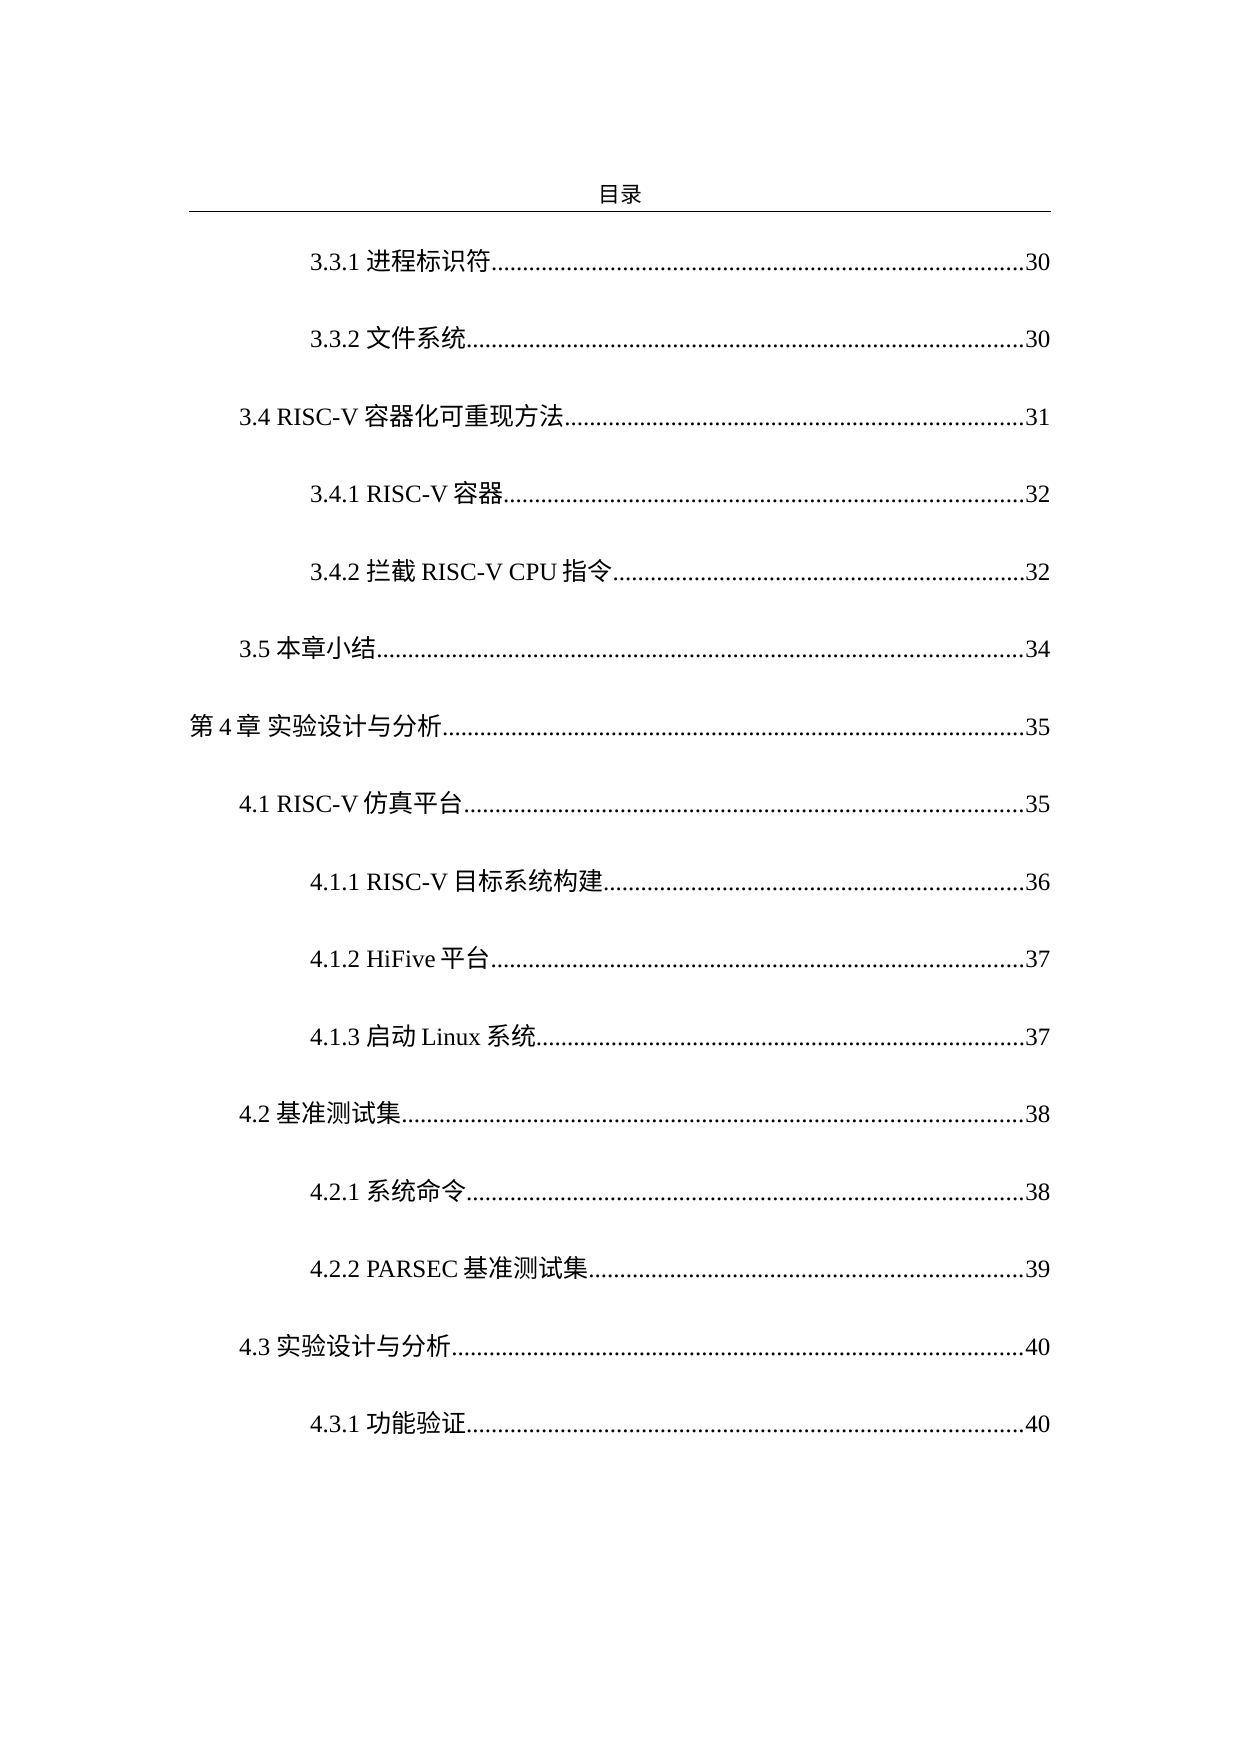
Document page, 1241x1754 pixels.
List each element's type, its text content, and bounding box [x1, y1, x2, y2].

text 3.3.2 文件系统 30 [289, 304, 1051, 369]
text 第4章 实验设计与分析 35 [189, 692, 1051, 757]
text 4.1 RISC-V仿真平台 35 [239, 769, 1051, 834]
text 3.4.2 拦截RISC-V CPU指令 32 [289, 537, 1051, 602]
text 4.2 基准测试集 38 [239, 1079, 1051, 1144]
text 4.2.1 系统命令 38 [289, 1157, 1051, 1222]
text 4.2.2 PARSEC基准测试集 39 [289, 1234, 1051, 1299]
text 3.5 本章小结 34 [239, 614, 1051, 679]
text 4.3.1 功能验证 40 [289, 1389, 1051, 1454]
text 4.1.2 HiFive平台 37 [289, 924, 1051, 989]
text 3.3.1 进程标识符 30 [289, 227, 1051, 292]
text 4.1.1 RISC-V目标系统构建 36 [289, 847, 1051, 912]
text 3.4.1 RISC-V容器 32 [289, 459, 1051, 524]
text 4.1.3 启动Linux系统 37 [289, 1002, 1051, 1067]
text 4.3 实验设计与分析 40 [239, 1312, 1051, 1377]
text 3.4 RISC-V 容器化可重现方法 31 [239, 382, 1051, 447]
